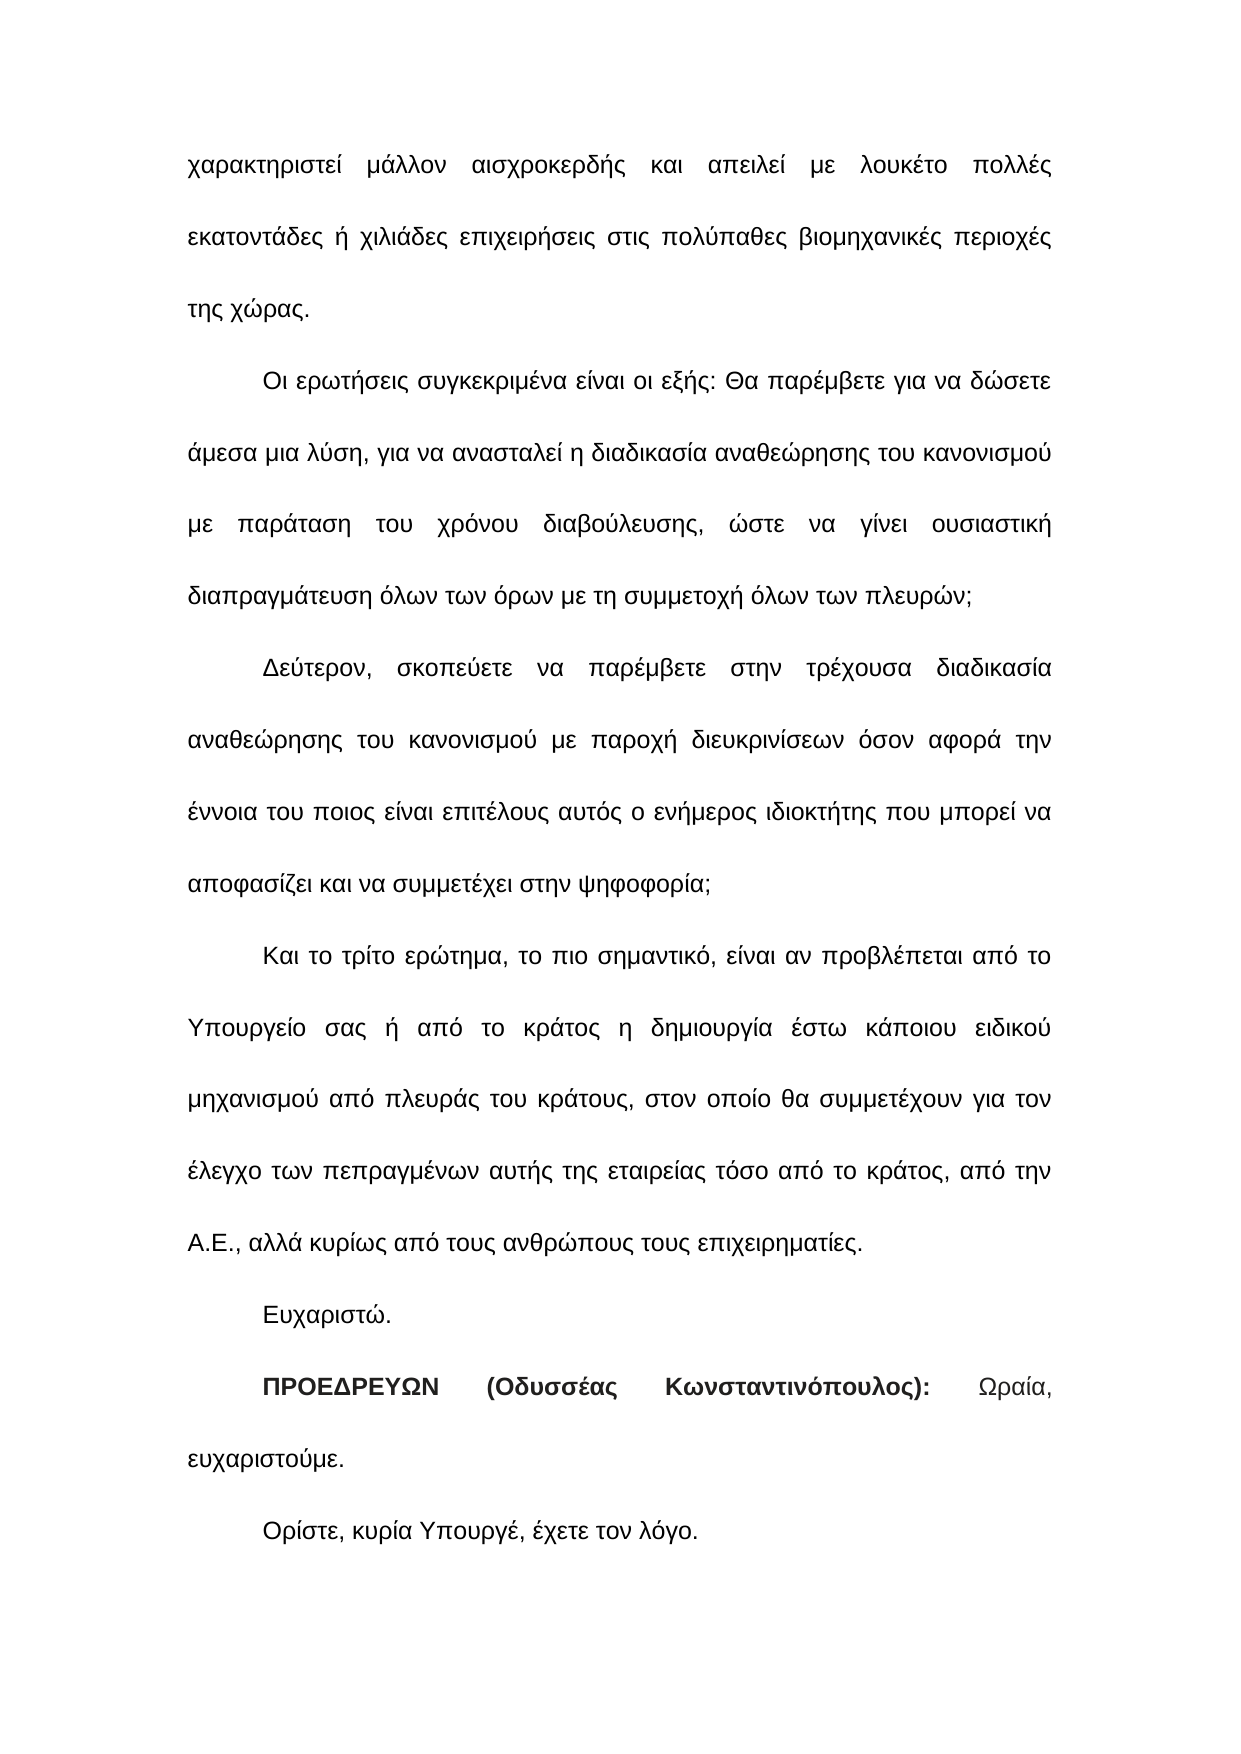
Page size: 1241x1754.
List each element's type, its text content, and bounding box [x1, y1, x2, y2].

text Ορίστε, κυρία Υπουργέ, έχετε τον λόγο. [187, 1516, 1053, 1544]
text Και το τρίτο ερώτημα, το πιο σημαντικό, είναι αν προβλέπεται από το Υπουργείο σας ή από το κράτος η δημιουργία έστω κάποιου ειδικού μηχανισμού από πλευράς του κράτους, στον οποίο θα συμμετέχουν για τον έλεγχο των πεπραγμένων αυτής της εταιρείας τόσο από το κράτος, από την Α.Ε., αλλά κυρίως από τους ανθρώπους τους επιχειρηματίες. [187, 941, 1053, 1257]
text Οι ερωτήσεις συγκεκριμένα είναι οι εξής: Θα παρέμβετε για να δώσετε άμεσα μια λύση, για να ανασταλεί η διαδικασία αναθεώρησης του κανονισμού με παράταση του χρόνου διαβούλευσης, ώστε να γίνει ουσιαστική διαπραγμάτευση όλων των όρων με τη συμμετοχή όλων των πλευρών; [187, 366, 1053, 610]
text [187, 150, 1053, 322]
text Δεύτερον, σκοπεύετε να παρέμβετε στην τρέχουσα διαδικασία αναθεώρησης του κανονισμού με παροχή διευκρινίσεων όσον αφορά την έννοια του ποιος είναι επιτέλους αυτός ο ενήμερος ιδιοκτήτης που μπορεί να αποφασίζει και να συμμετέχει στην ψηφοφορία; [187, 653, 1053, 897]
text ΠΡΟΕΔΡΕΥΩΝ (Οδυσσέας Κωνσταντινόπουλος): Ωραία, ευχαριστούμε. [187, 1372, 1053, 1472]
text Ευχαριστώ. [187, 1300, 1053, 1329]
